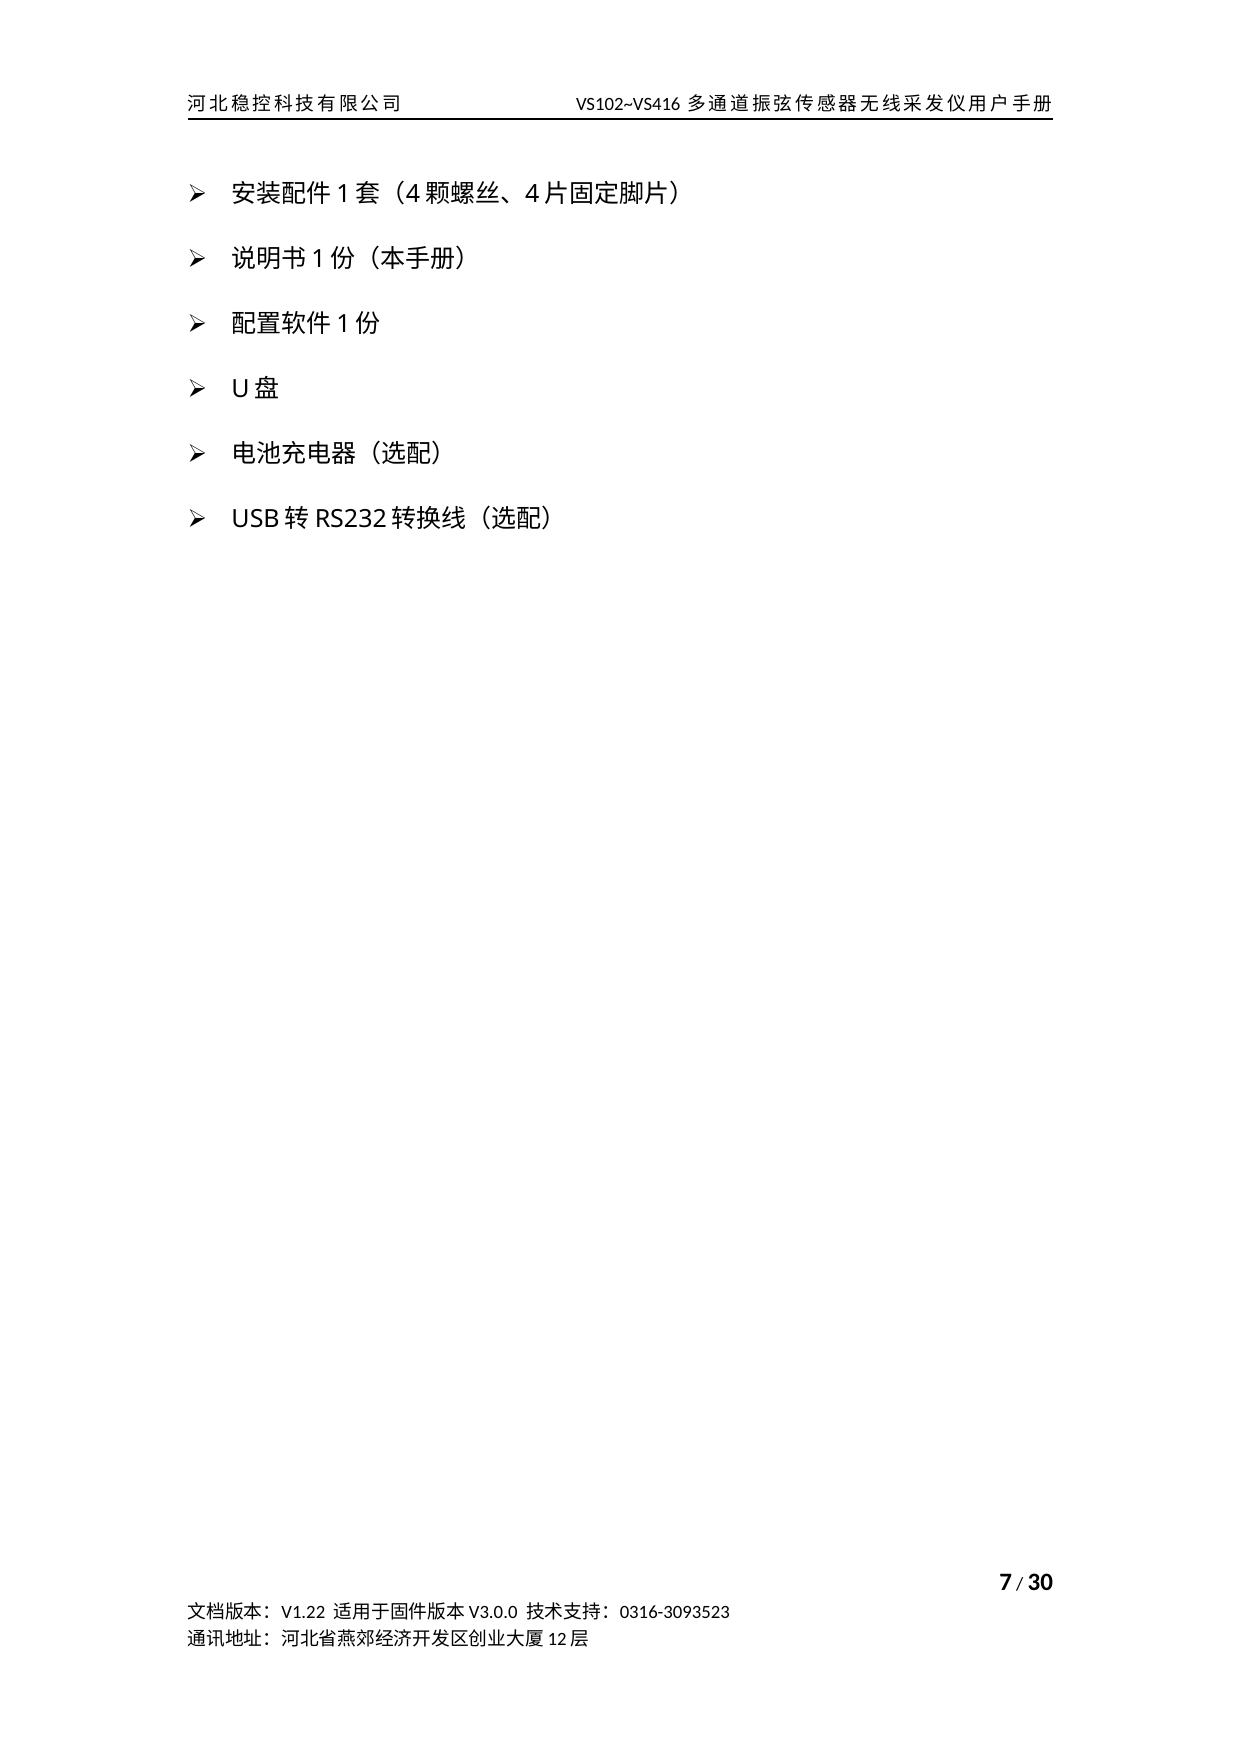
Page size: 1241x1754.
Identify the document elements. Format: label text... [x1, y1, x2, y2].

list 配置软件1份 [187, 289, 1053, 354]
list USB转RS232转换线（选配） [187, 484, 1053, 549]
list 安装配件1套（4颗螺丝、4片固定脚片） [187, 159, 1053, 224]
list U盘 [187, 354, 1053, 419]
list 说明书1份（本手册） [187, 224, 1053, 289]
list 电池充电器（选配） [187, 419, 1053, 484]
